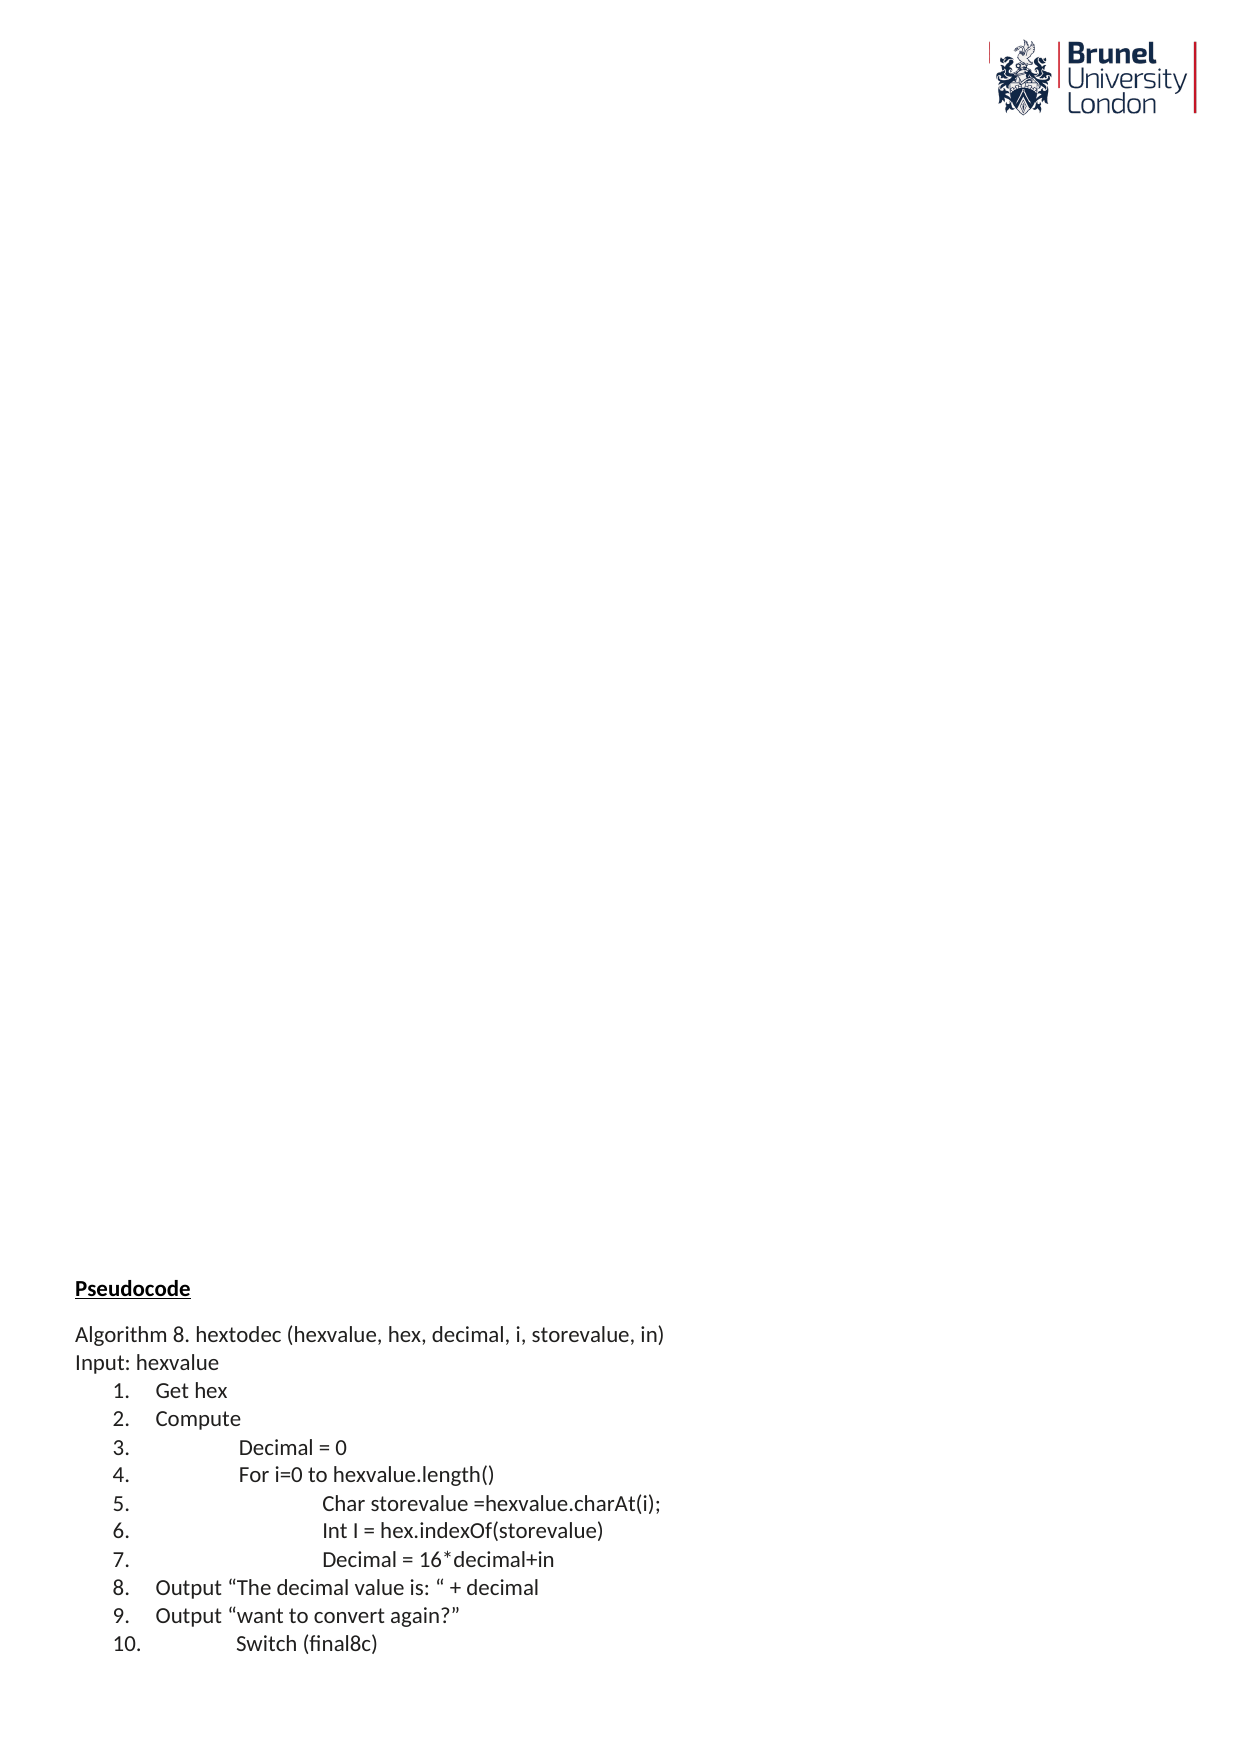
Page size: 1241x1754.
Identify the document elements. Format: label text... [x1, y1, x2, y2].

picture [980, 32, 1200, 117]
text 1. Get hex [112, 1377, 1165, 1404]
text 6. Int I = hex.indexOf(storevalue) [112, 1517, 1165, 1545]
text 4. For i=0 to hexvalue.length() [112, 1461, 1165, 1489]
text 2. Compute [112, 1404, 1165, 1433]
text 9. Output “want to convert again?” [112, 1601, 1165, 1629]
text Pseudocode [75, 1274, 1165, 1302]
text Algorithm 8. hextodec (hexvalue, hex, decimal, i, storevalue, in) [75, 1321, 1165, 1348]
text 7. Decimal = 16*decimal+in [112, 1545, 1165, 1573]
text Input: hexvalue [75, 1348, 1165, 1377]
text 3. Decimal = 0 [112, 1433, 1165, 1461]
text 5. Char storevalue =hexvalue.charAt(i); [112, 1489, 1165, 1517]
text 8. Output “The decimal value is: “ + decimal [112, 1573, 1165, 1601]
text 10. Switch (final8c) [112, 1629, 1165, 1657]
